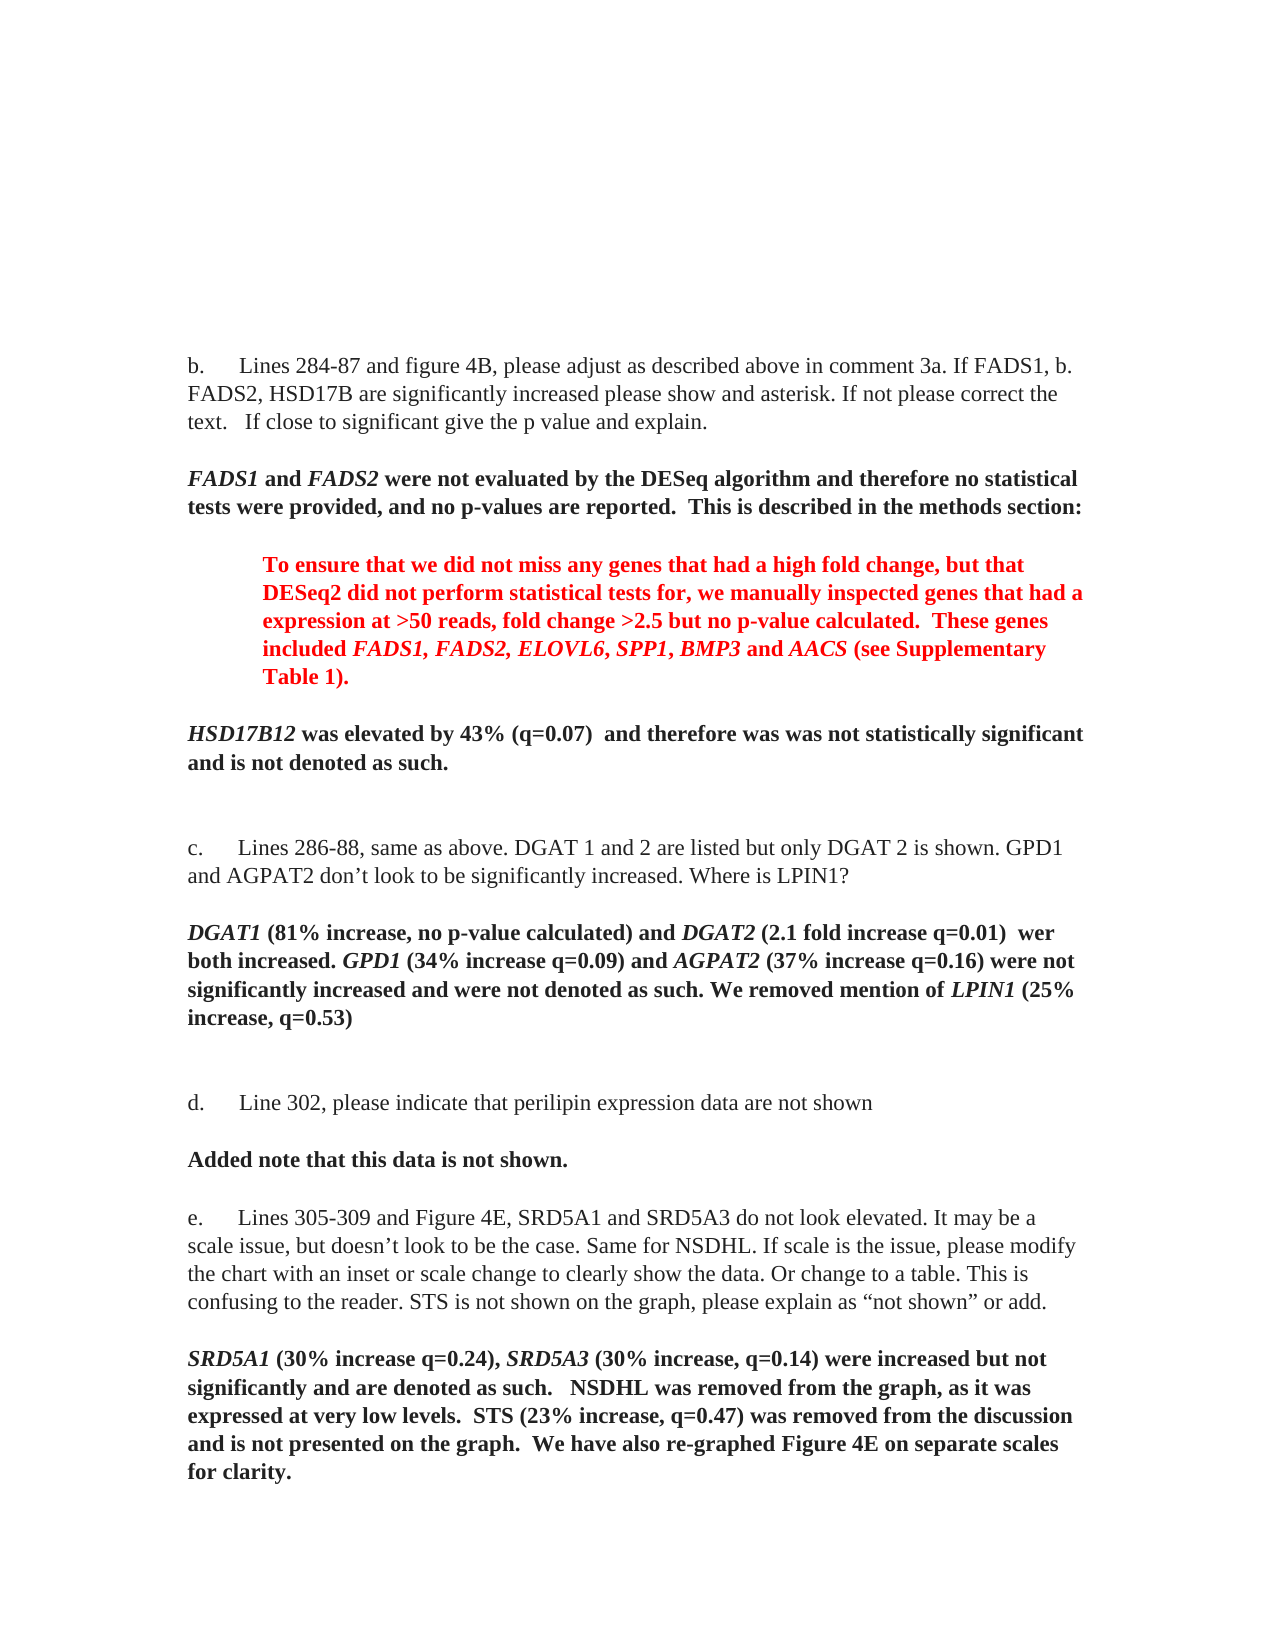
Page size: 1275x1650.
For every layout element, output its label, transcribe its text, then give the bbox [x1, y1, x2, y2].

text To ensure that we did not miss any genes that had a high fold change, but that DESeq2 did not perform statistical tests for, we manually inspected genes that had a expression at >50 reads, fold change >2.5 but no p-value calculated. These genes included FADS1, FADS2, ELOVL6, SPP1, BMP3 and AACS (see Supplementary Table 1). [262, 549, 1087, 689]
text Added note that this data is not shown. [187, 1145, 1087, 1173]
text c. Lines 286-88, same as above. DGAT 1 and 2 are listed but only DGAT 2 is shown. GPD1 and AGPAT2 don’t look to be significantly increased. Where is LPIN1? [187, 804, 1087, 888]
text b. Lines 284-87 and figure 4B, please adjust as described above in comment 3a. If FADS1, b. FADS2, HSD17B are significantly increased please show and asterisk. If not please correct the text. If close to significant give the p value and explain. [187, 322, 1087, 434]
text d. Line 302, please indicate that perilipin expression data are not shown [187, 1059, 1087, 1116]
text FADS1 and FADS2 were not evaluated by the DESeq algorithm and therefore no statistical tests were provided, and no p-values are reported. This is described in the methods section: [187, 463, 1087, 520]
text HSD17B12 was elevated by 43% (q=0.07) and therefore was was not statistically significant and is not denoted as such. [187, 719, 1087, 775]
text DGAT1 (81% increase, no p-value calculated) and DGAT2 (2.1 fold increase q=0.01) wer both increased. GPD1 (34% increase q=0.09) and AGPAT2 (37% increase q=0.16) were not significantly increased and were not denoted as such. We removed mention of LPIN1 (25% increase, q=0.53) [187, 918, 1087, 1030]
